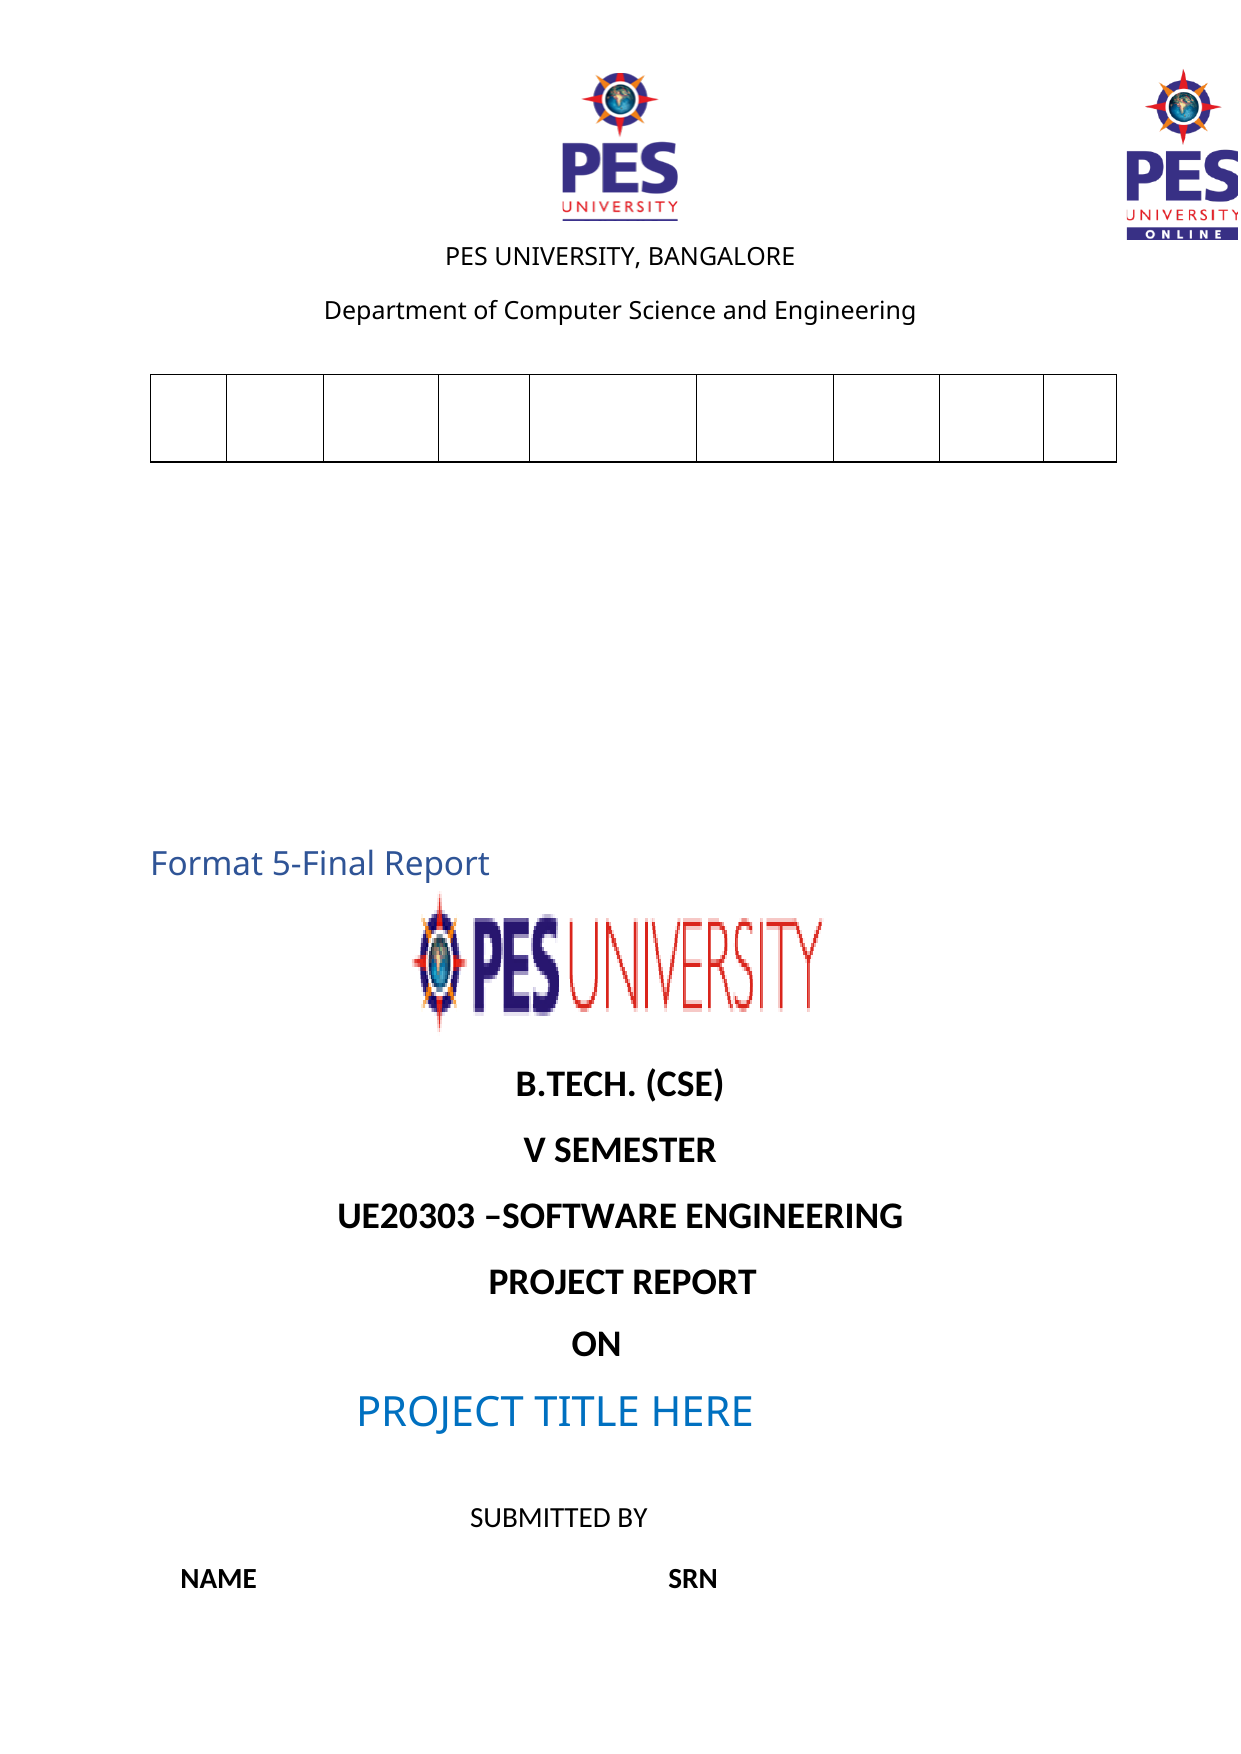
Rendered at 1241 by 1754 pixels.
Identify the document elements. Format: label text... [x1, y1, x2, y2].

text V SEMESTER [312, 1126, 928, 1172]
subtitle Format 5-Final Report [150, 840, 1090, 885]
table_cell [940, 375, 1043, 461]
table_cell [439, 375, 529, 461]
table_cell [227, 375, 323, 461]
text B.TECH. (CSE) [312, 1060, 928, 1106]
table_cell [324, 375, 438, 461]
table_cell [530, 375, 696, 461]
picture [1125, 68, 1238, 238]
text UE20303 –SOFTWARE ENGINEERING [150, 1192, 1090, 1238]
text ON [375, 1320, 674, 1366]
text SUBMITTED BY [312, 1499, 928, 1535]
text NAME SRN [160, 1560, 1090, 1596]
table_cell [834, 375, 939, 461]
picture [411, 891, 829, 1041]
table_cell [151, 375, 226, 461]
picture [562, 73, 678, 221]
text PROJECT REPORT [150, 1258, 1095, 1304]
table_cell [1044, 375, 1116, 461]
table_cell [697, 375, 833, 461]
text PROJECT TITLE HERE [150, 1382, 1090, 1439]
